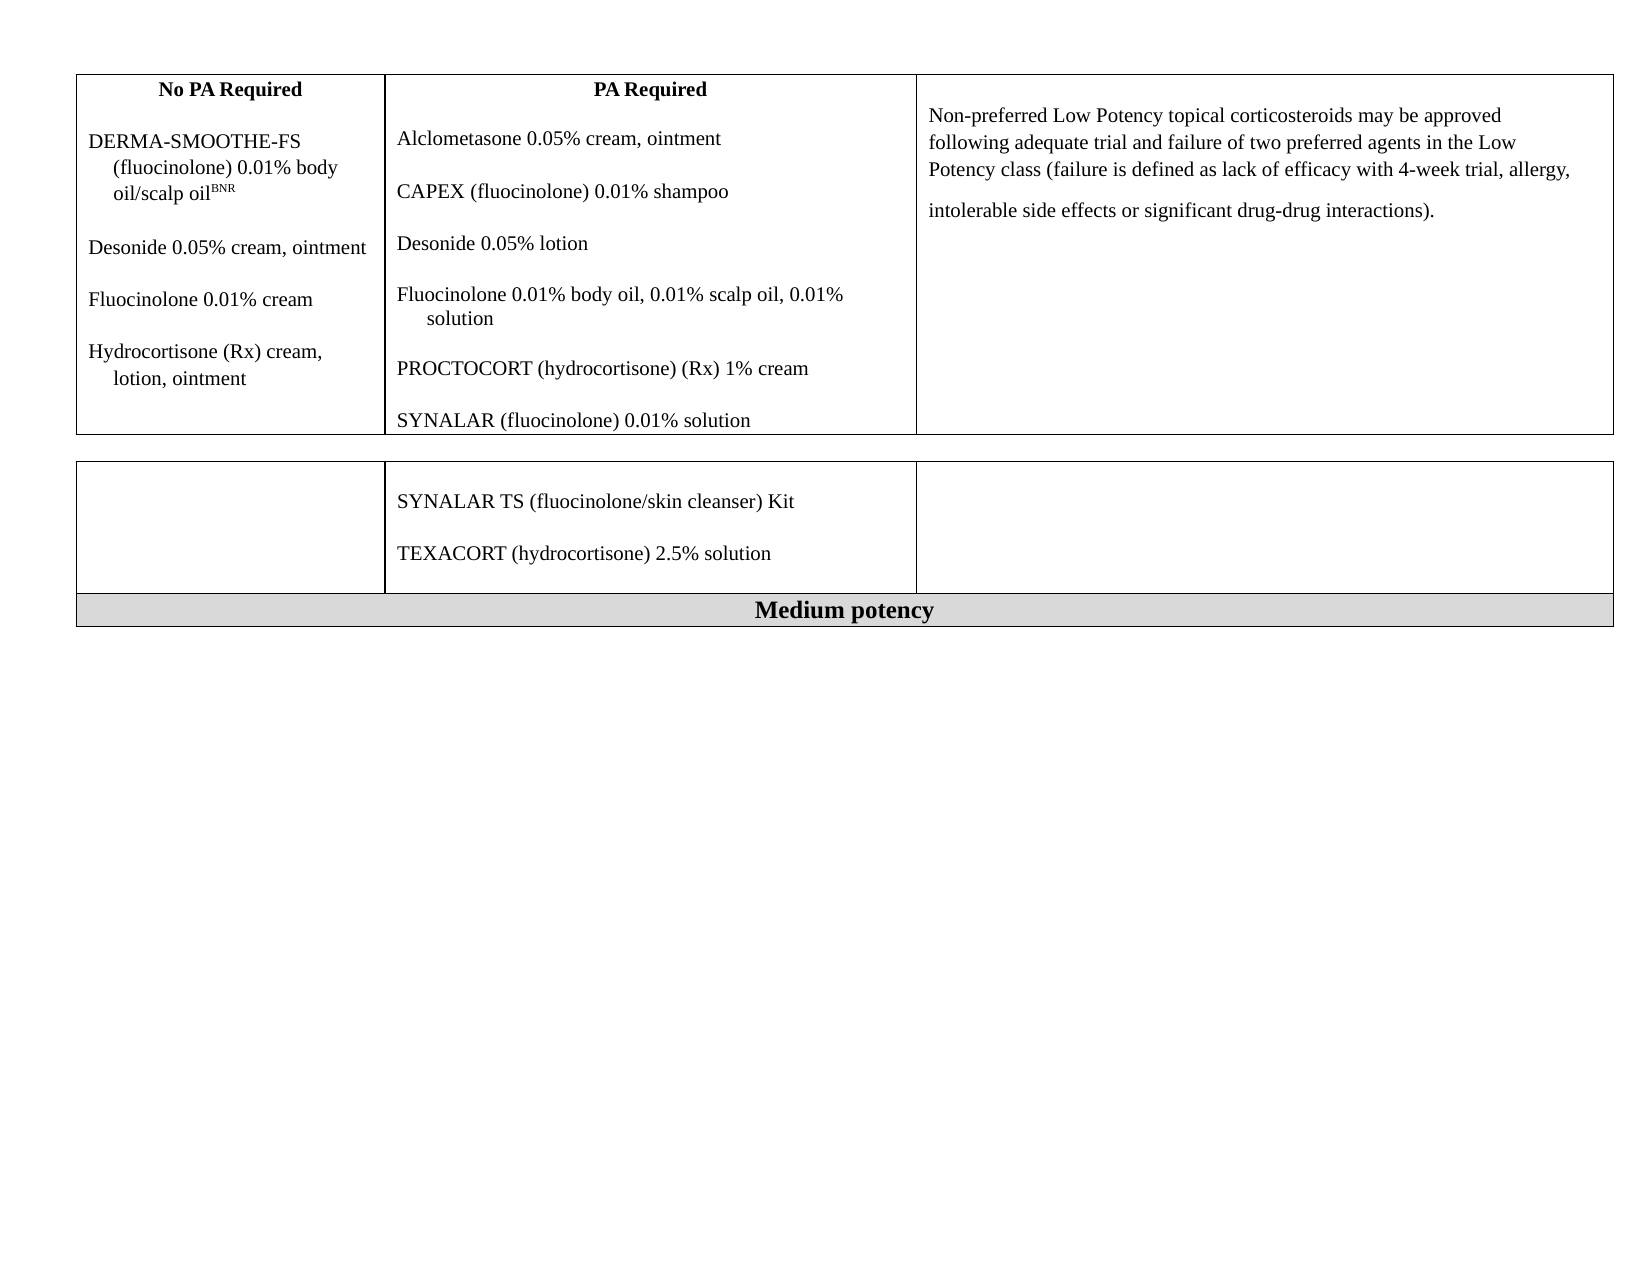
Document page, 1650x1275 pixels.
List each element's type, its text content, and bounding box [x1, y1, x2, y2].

table_header [917, 462, 1613, 593]
table_cell Medium potency [77, 594, 1613, 626]
table_cell PA Required Alclometasone 0.05% cream, ointment CAPEX (fluocinolone) 0.01% shampoo Desonide 0.05% lotion Fluocinolone 0.01% body oil, 0.01% scalp oil, 0.01% solution PROCTOCORT (hydrocortisone) (Rx) 1% cream SYNALAR (fluocinolone) 0.01% solution [386, 75, 916, 434]
table_cell Non-preferred Low Potency topical corticosteroids may be approved following adequate trial and failure of two preferred agents in the Low Potency class (failure is defined as lack of efficacy with 4-week trial, allergy, intolerable side effects or significant drug-drug interactions). [917, 75, 1613, 434]
table_cell No PA Required DERMA-SMOOTHE-FS (fluocinolone) 0.01% body oil/scalp oilBNR Desonide 0.05% cream, ointment Fluocinolone 0.01% cream Hydrocortisone (Rx) cream, lotion, ointment [77, 75, 384, 434]
table_header SYNALAR TS (fluocinolone/skin cleanser) Kit TEXACORT (hydrocortisone) 2.5% solution [386, 462, 916, 593]
table_header [77, 462, 384, 593]
